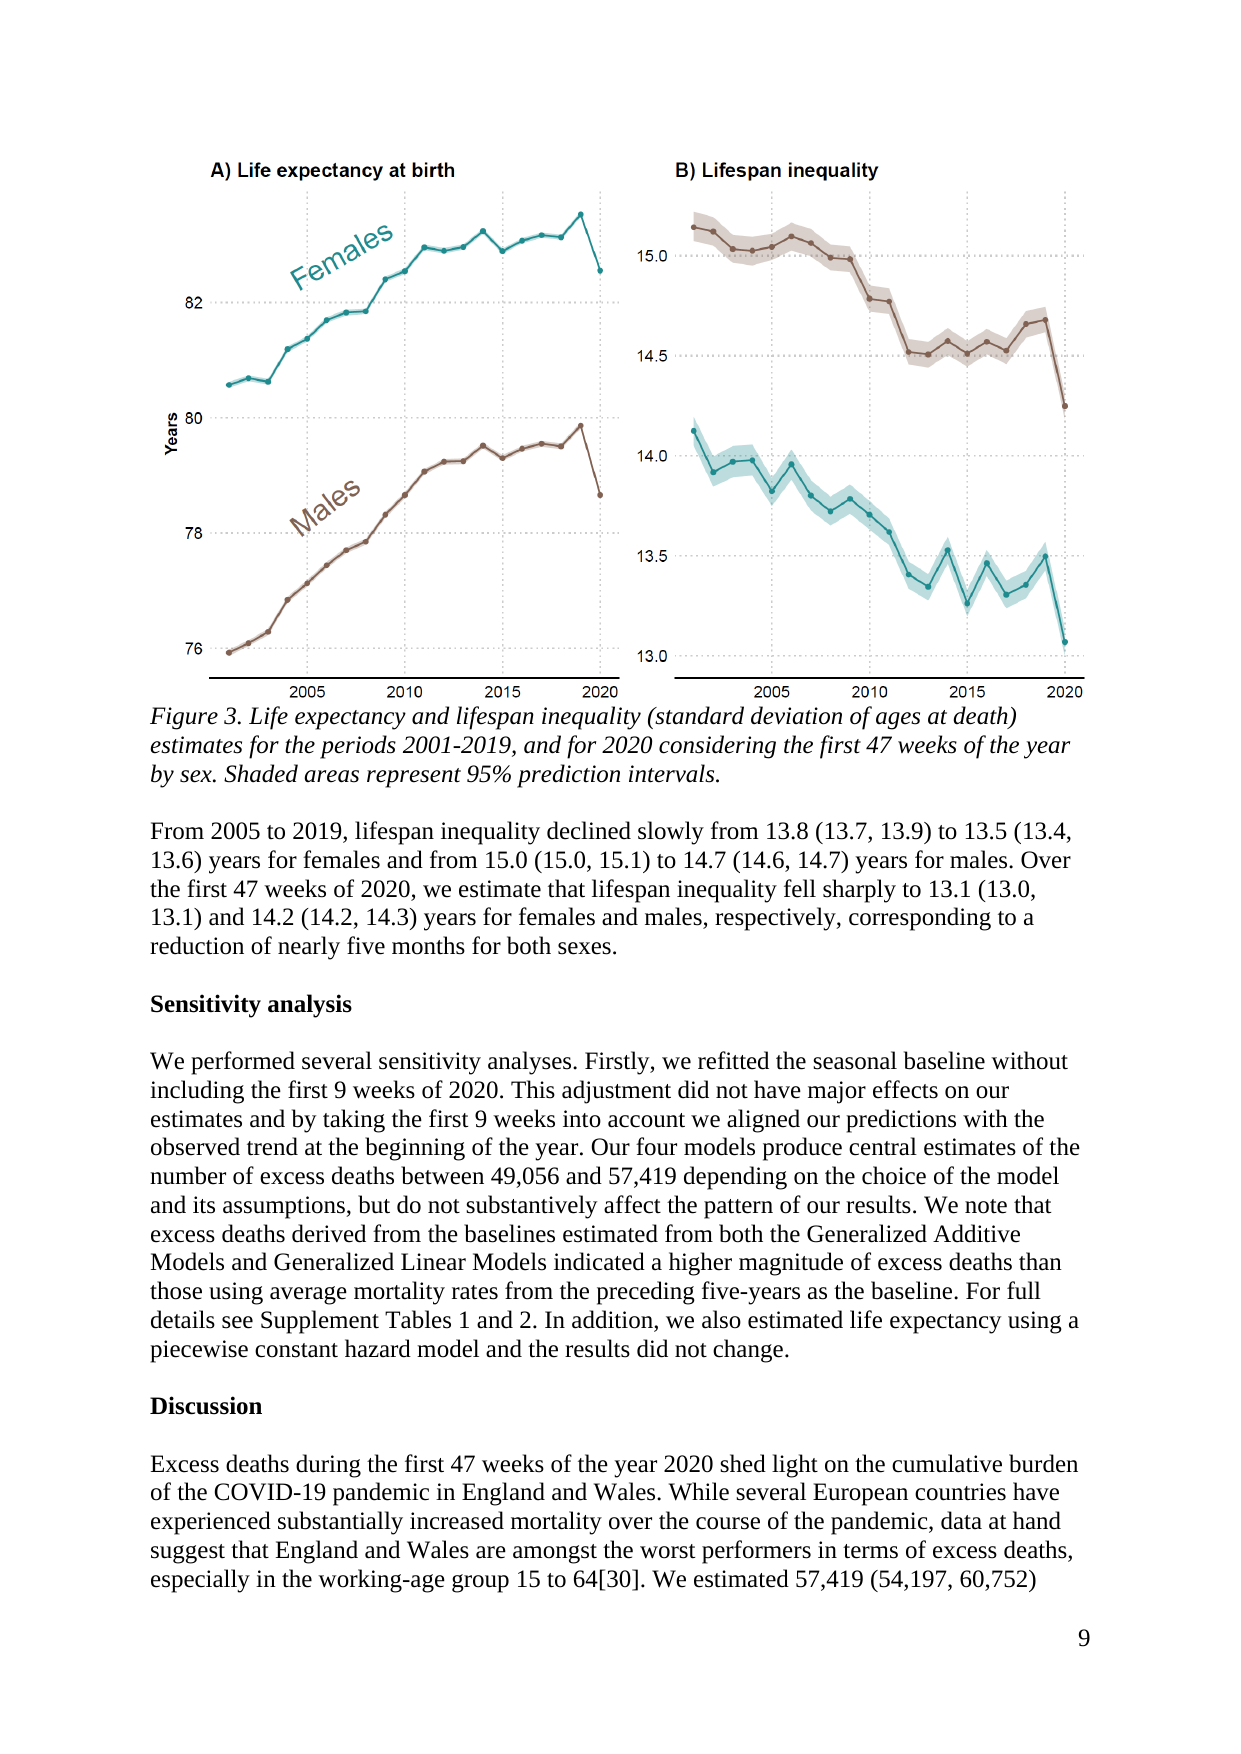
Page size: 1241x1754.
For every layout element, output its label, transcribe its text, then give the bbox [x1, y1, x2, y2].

text Figure 3. Life expectancy and lifespan inequality (standard deviation of ages at death) estimates for the periods 2001-2019, and for 2020 considering the first 47 weeks of the year by sex. Shaded areas represent 95% prediction intervals. [150, 702, 1090, 787]
text We performed several sensitivity analyses. Firstly, we refitted the seasonal baseline without including the first 9 weeks of 2020. This adjustment did not have major effects on our estimates and by taking the first 9 weeks into account we aligned our predictions with the observed trend at the beginning of the year. Our four models produce central estimates of the number of excess deaths between 49,056 and 57,419 depending on the choice of the model and its assumptions, but do not substantively affect the pattern of our results. We note that excess deaths derived from the baselines estimated from both the Generalized Additive Models and Generalized Linear Models indicated a higher magnitude of excess deaths than those using average mortality rates from the preceding five-years as the baseline. For full details see Supplement Tables 1 and 2. In addition, we also estimated life expectancy using a piecewise constant hazard model and the results did not change. [150, 1046, 1090, 1362]
text From 2005 to 2019, lifespan inequality declined slowly from 13.8 (13.7, 13.9) to 13.5 (13.4, 13.6) years for females and from 15.0 (15.0, 15.1) to 14.7 (14.6, 14.7) years for males. Over the first 47 weeks of 2020, we estimate that lifespan inequality fell sharply to 13.1 (13.0, 13.1) and 14.2 (14.2, 14.3) years for females and males, respectively, corresponding to a reduction of nearly five months for both sexes. [150, 816, 1090, 960]
text Discussion [150, 1391, 1090, 1420]
text Sensitivity analysis [150, 989, 1090, 1017]
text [150, 1449, 1090, 1592]
picture [150, 150, 1090, 702]
